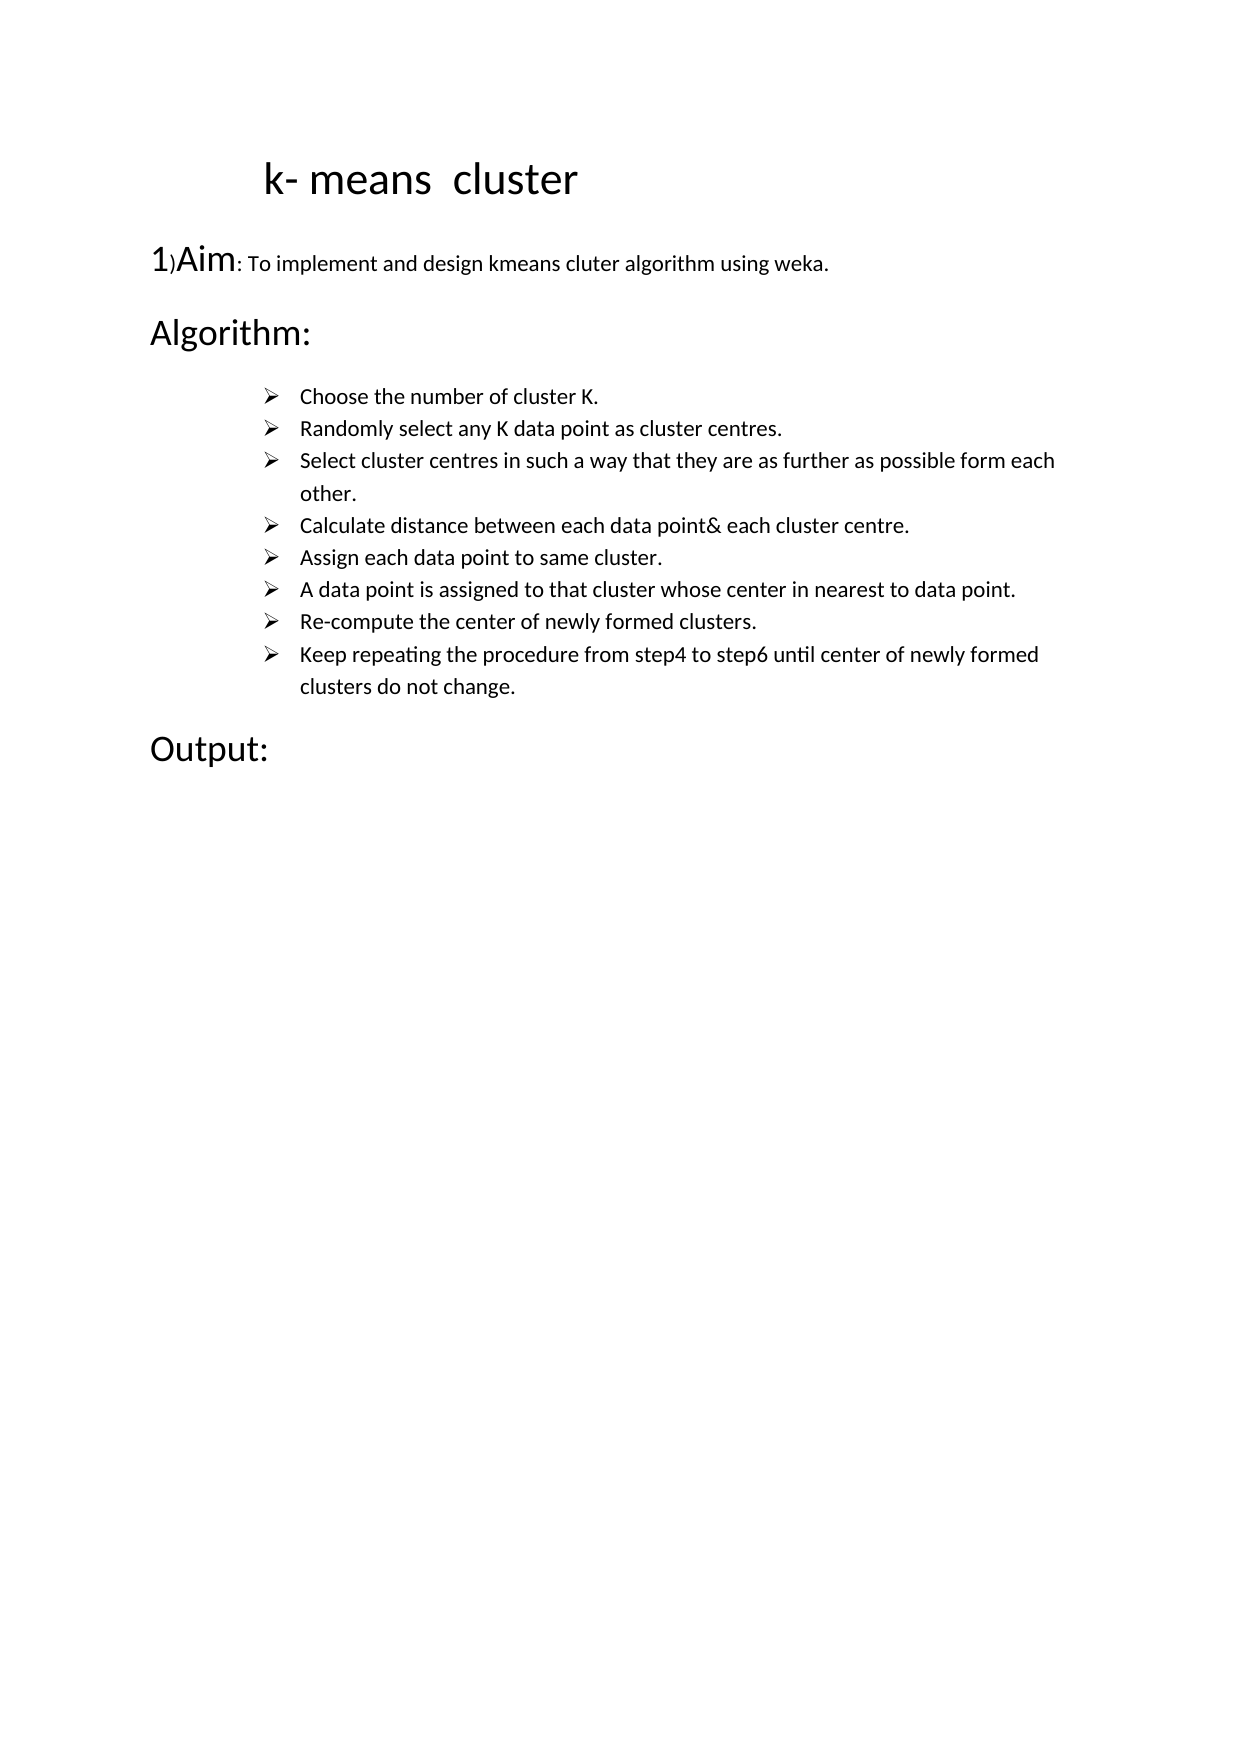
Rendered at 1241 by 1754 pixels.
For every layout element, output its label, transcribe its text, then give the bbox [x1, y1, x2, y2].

list Keep repeating the procedure from step4 to step6 until center of newly formed clusters do not change. [262, 640, 1090, 700]
list Choose the number of cluster K. [262, 382, 1090, 410]
text Output: [150, 725, 1090, 771]
list Assign each data point to same cluster. [262, 543, 1090, 571]
list Select cluster centres in such a way that they are as further as possible form each other. [262, 447, 1090, 507]
list Calculate distance between each data point& each cluster centre. [262, 511, 1090, 539]
text Algorithm: [150, 309, 1090, 354]
list A data point is assigned to that cluster whose center in nearest to data point. [262, 575, 1090, 603]
text 1)Aim: To implement and design kmeans cluter algorithm using weka. [150, 235, 1090, 281]
text k- means cluster [150, 150, 1090, 206]
list Randomly select any K data point as cluster centres. [262, 414, 1090, 442]
list Re-compute the center of newly formed clusters. [262, 607, 1090, 636]
